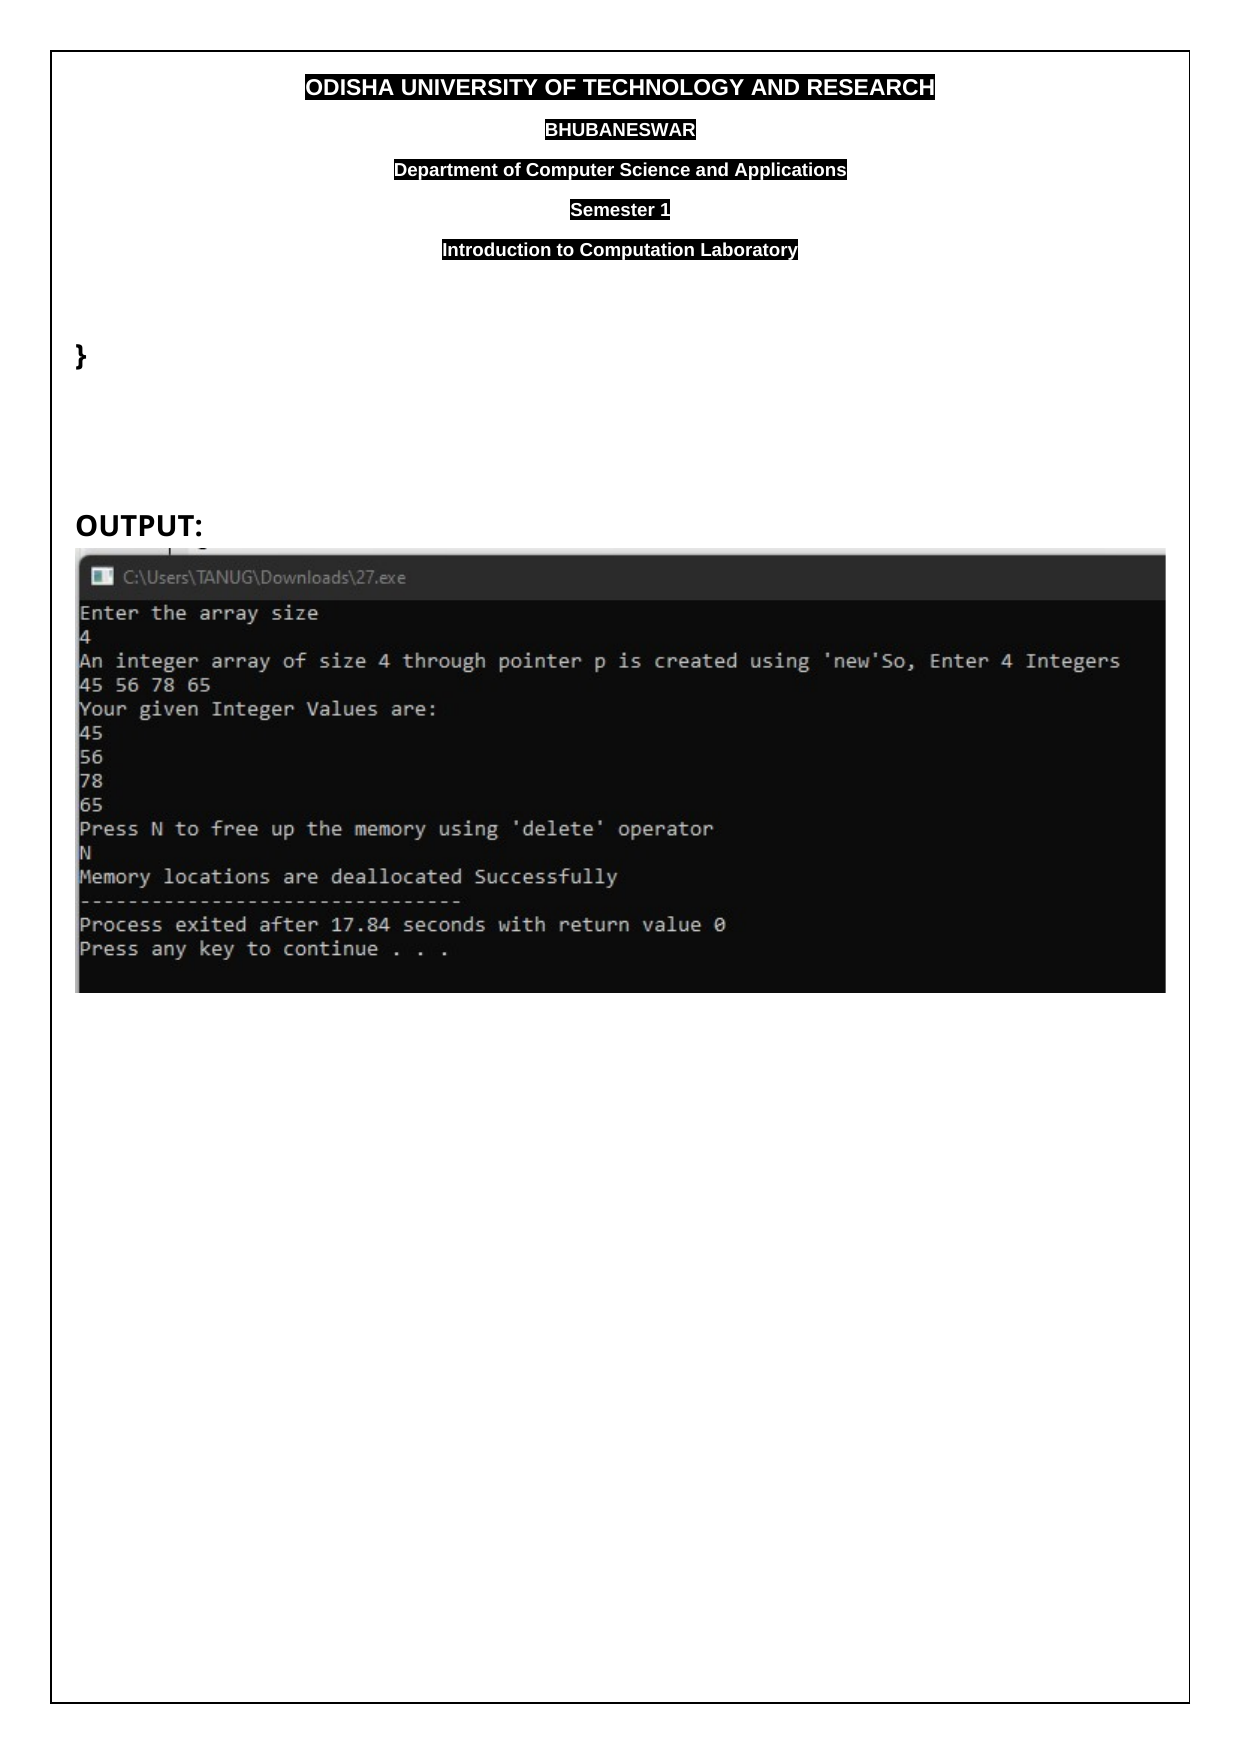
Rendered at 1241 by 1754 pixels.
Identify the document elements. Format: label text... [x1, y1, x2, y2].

text OUTPUT: [75, 506, 1165, 545]
text } [75, 334, 1165, 374]
picture [75, 548, 1166, 993]
